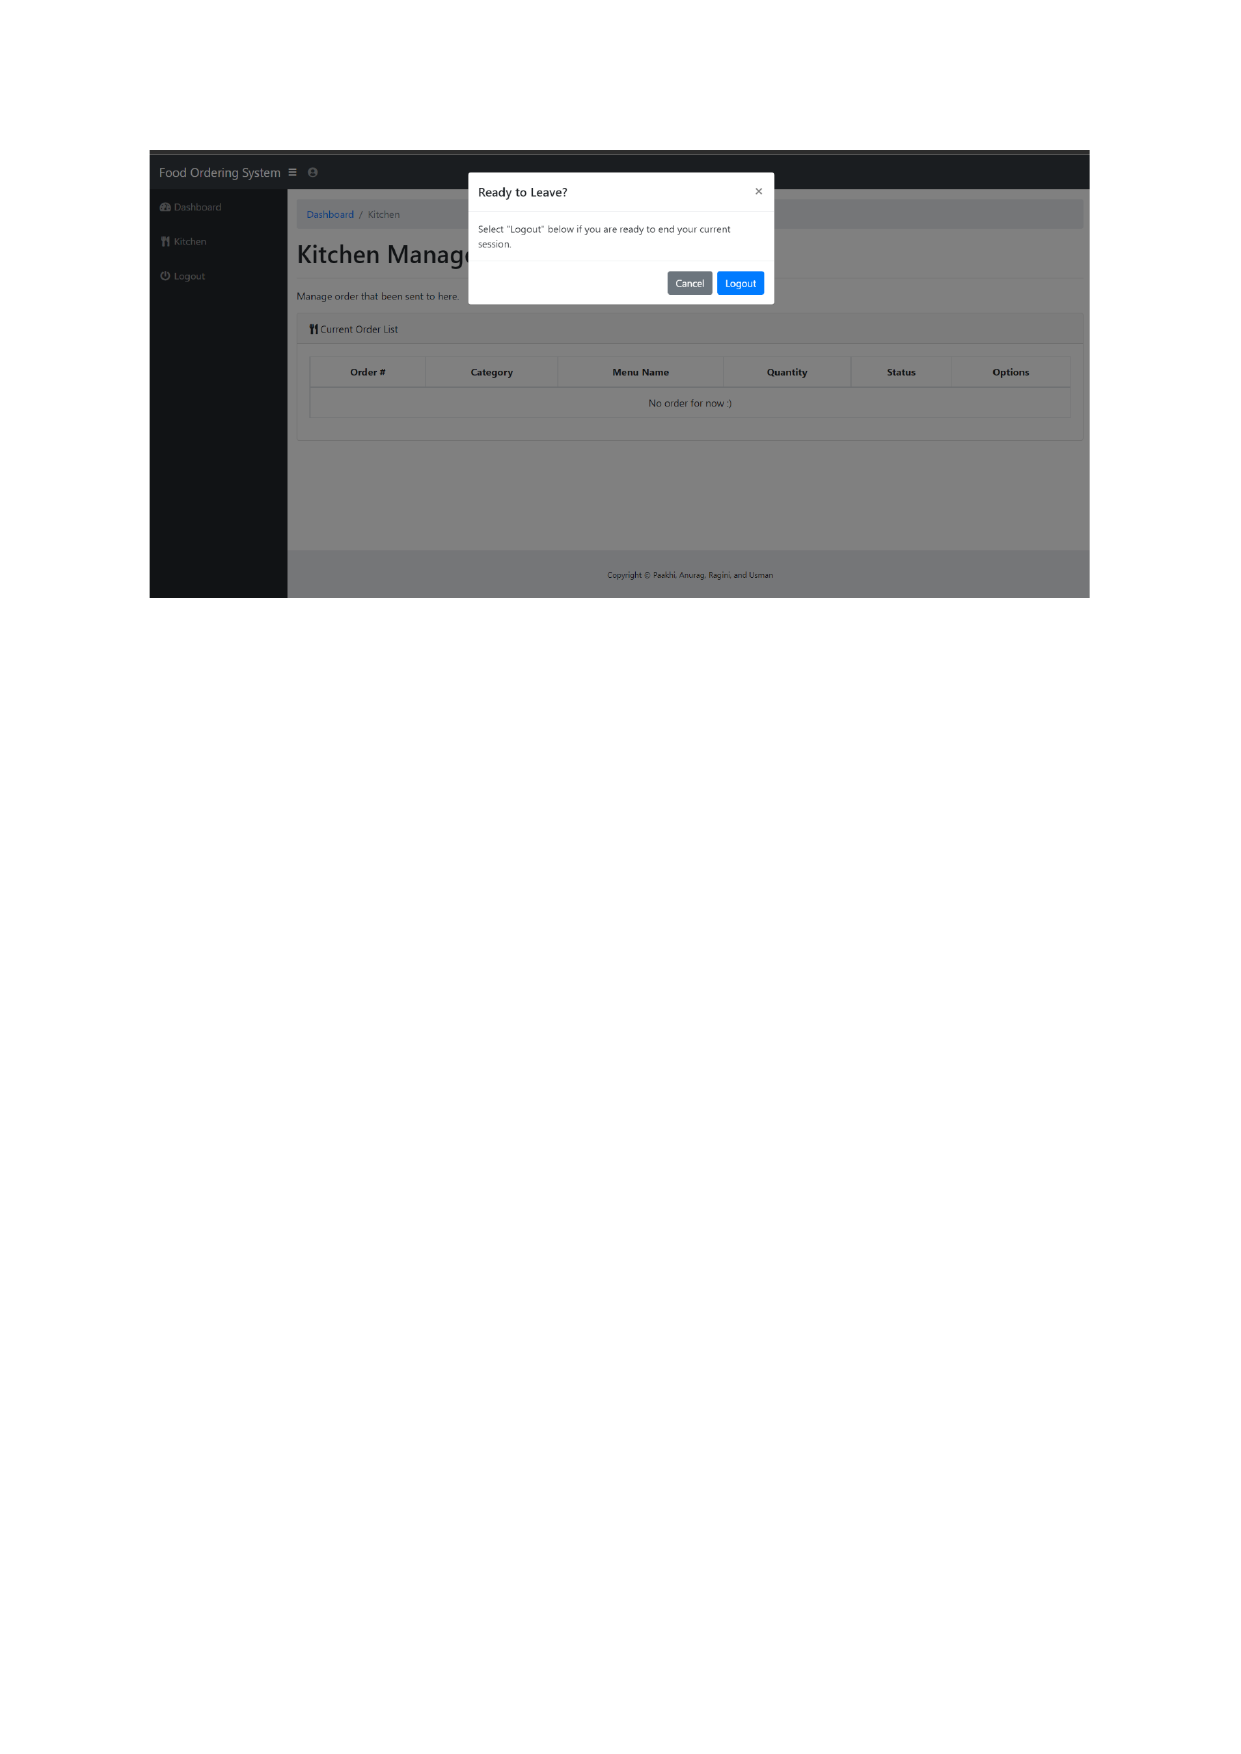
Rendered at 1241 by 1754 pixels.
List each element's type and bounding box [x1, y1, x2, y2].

picture [149, 150, 1090, 598]
